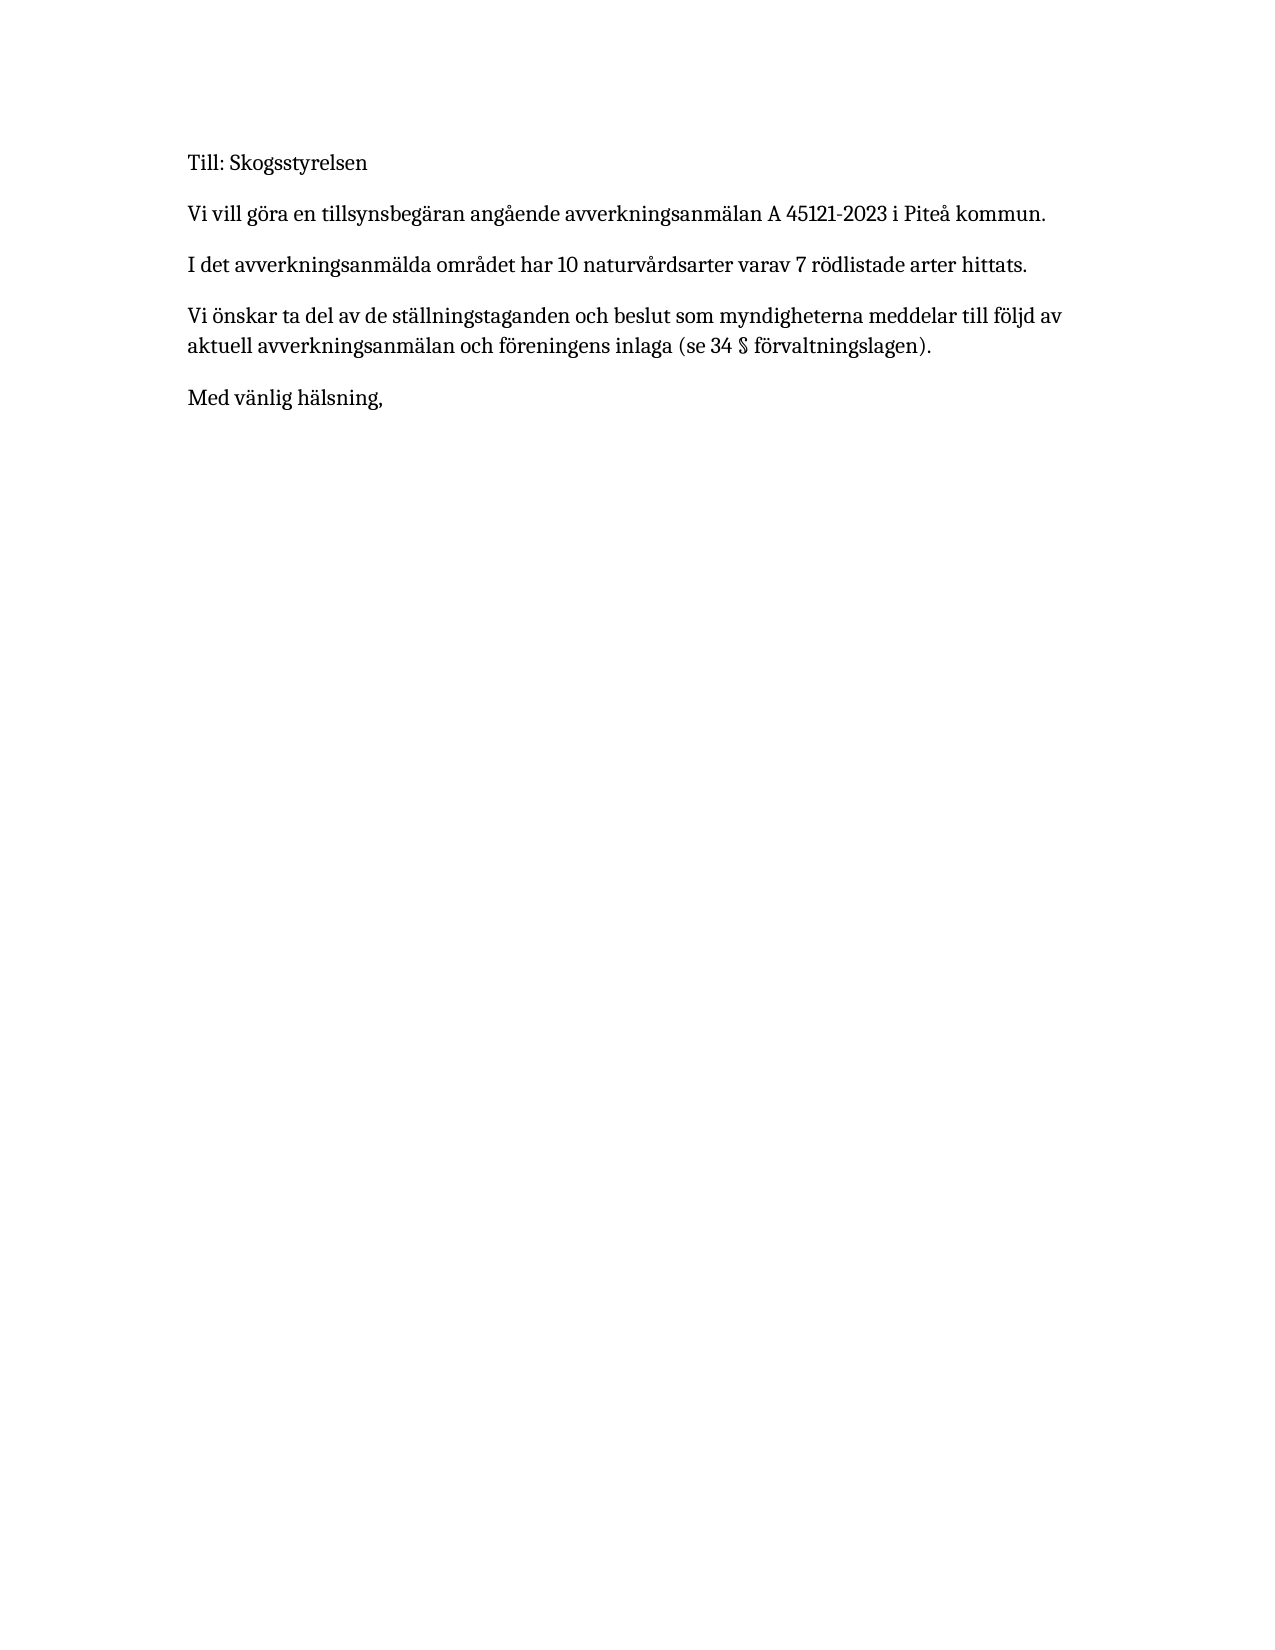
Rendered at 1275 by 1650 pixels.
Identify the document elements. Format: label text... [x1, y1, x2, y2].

text Vi önskar ta del av de ställningstaganden och beslut som myndigheterna meddelar till följd av aktuell avverkningsanmälan och föreningens inlaga (se 34 § förvaltningslagen). [187, 303, 1087, 360]
text Med vänlig hälsning, [187, 384, 1087, 441]
text Vi vill göra en tillsynsbegäran angående avverkningsanmälan A 45121-2023 i Piteå kommun. [187, 201, 1087, 227]
text Till: Skogsstyrelsen [187, 150, 1087, 176]
text I det avverkningsanmälda området har 10 naturvårdsarter varav 7 rödlistade arter hittats. [187, 252, 1087, 278]
